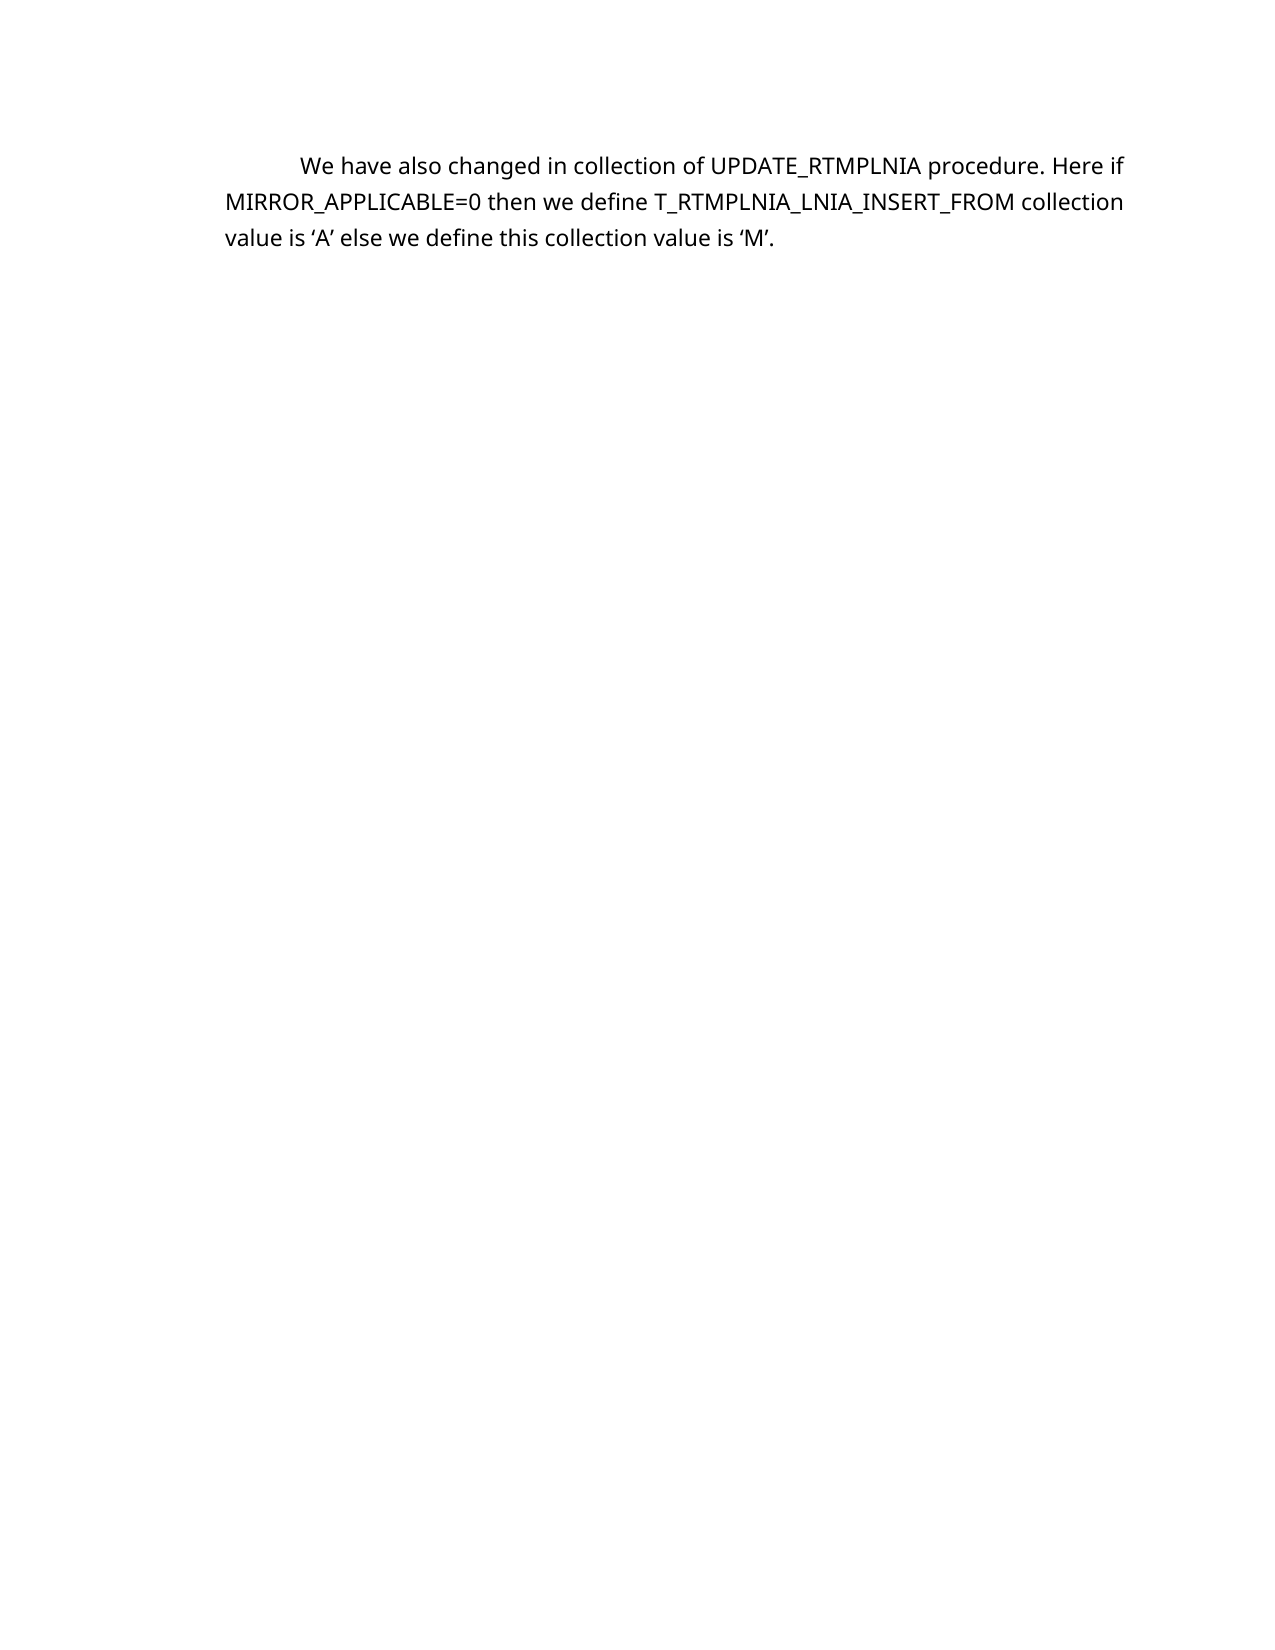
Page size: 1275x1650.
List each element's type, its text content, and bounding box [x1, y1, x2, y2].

text We have also changed in collection of UPDATE_RTMPLNIA procedure. Here if MIRROR_APPLICABLE=0 then we define T_RTMPLNIA_LNIA_INSERT_FROM collection value is ‘A’ else we define this collection value is ‘M’. [225, 150, 1125, 253]
